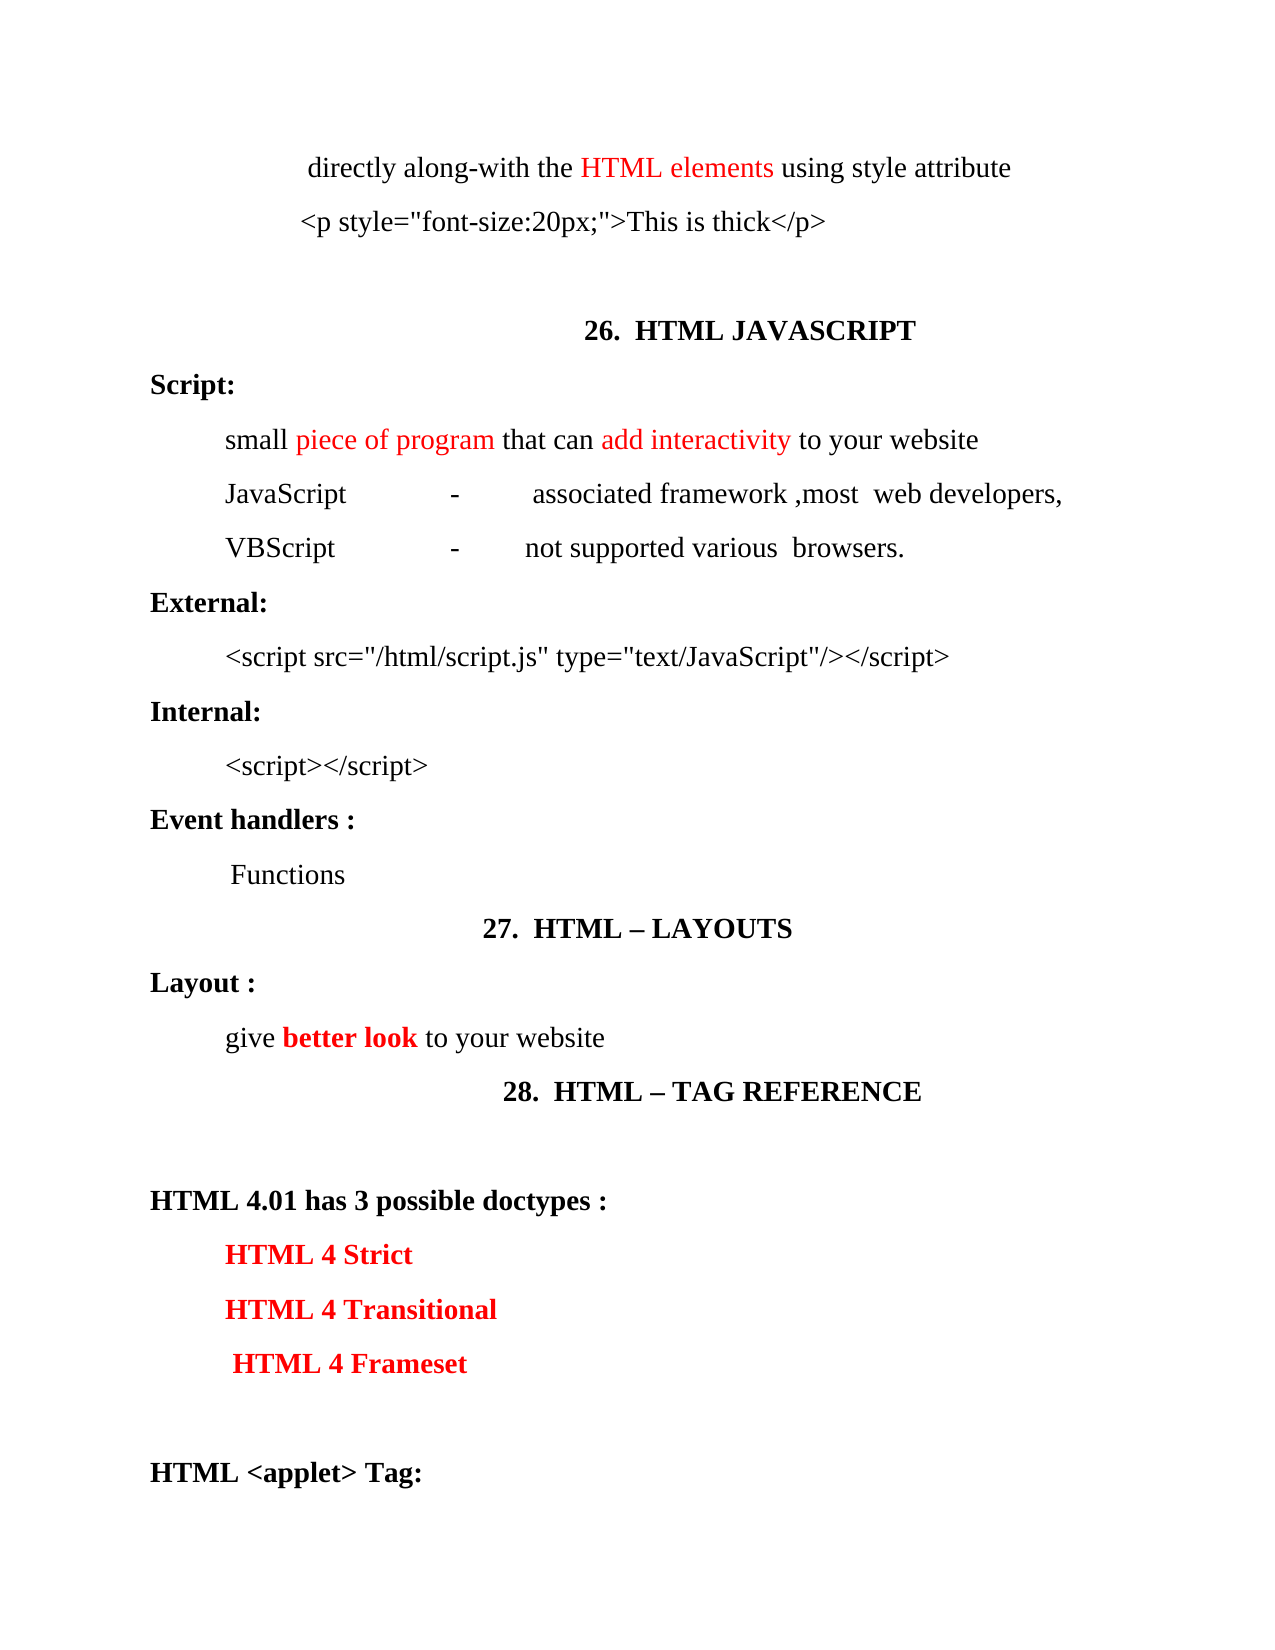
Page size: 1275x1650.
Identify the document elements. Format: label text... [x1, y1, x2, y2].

text small piece of program that can add interactivity to your website [150, 422, 1125, 455]
text <p style="font-size:20px;">This is thick</p> [225, 204, 1125, 238]
text 26. HTML JAVASCRIPT [300, 313, 1125, 347]
text HTML 4 Transitional [150, 1292, 1125, 1325]
text <script src="/html/script.js" type="text/JavaScript"/></script> [225, 639, 1125, 673]
text HTML <applet> Tag: [150, 1455, 1125, 1488]
text Script: [150, 367, 1125, 401]
text VBScript - not supported various browsers. [225, 531, 1125, 564]
text Layout : [150, 966, 1125, 999]
text HTML 4 Strict [150, 1237, 1125, 1271]
text HTML 4.01 has 3 possible doctypes : [150, 1183, 1125, 1217]
text give better look to your website [150, 1020, 1125, 1053]
text HTML 4 Frameset [150, 1346, 1125, 1380]
text directly along-with the HTML elements using style attribute [225, 150, 1125, 183]
text JavaScript - associated framework ,most web developers, [225, 476, 1125, 510]
text Functions [150, 857, 1125, 890]
text Internal: [150, 694, 1125, 727]
text <script></script> [225, 748, 1125, 782]
text 28. HTML – TAG REFERENCE [225, 1074, 1125, 1108]
text External: [150, 585, 1125, 618]
text Event handlers : [150, 802, 1125, 836]
text 27. HTML – LAYOUTS [150, 911, 1125, 945]
